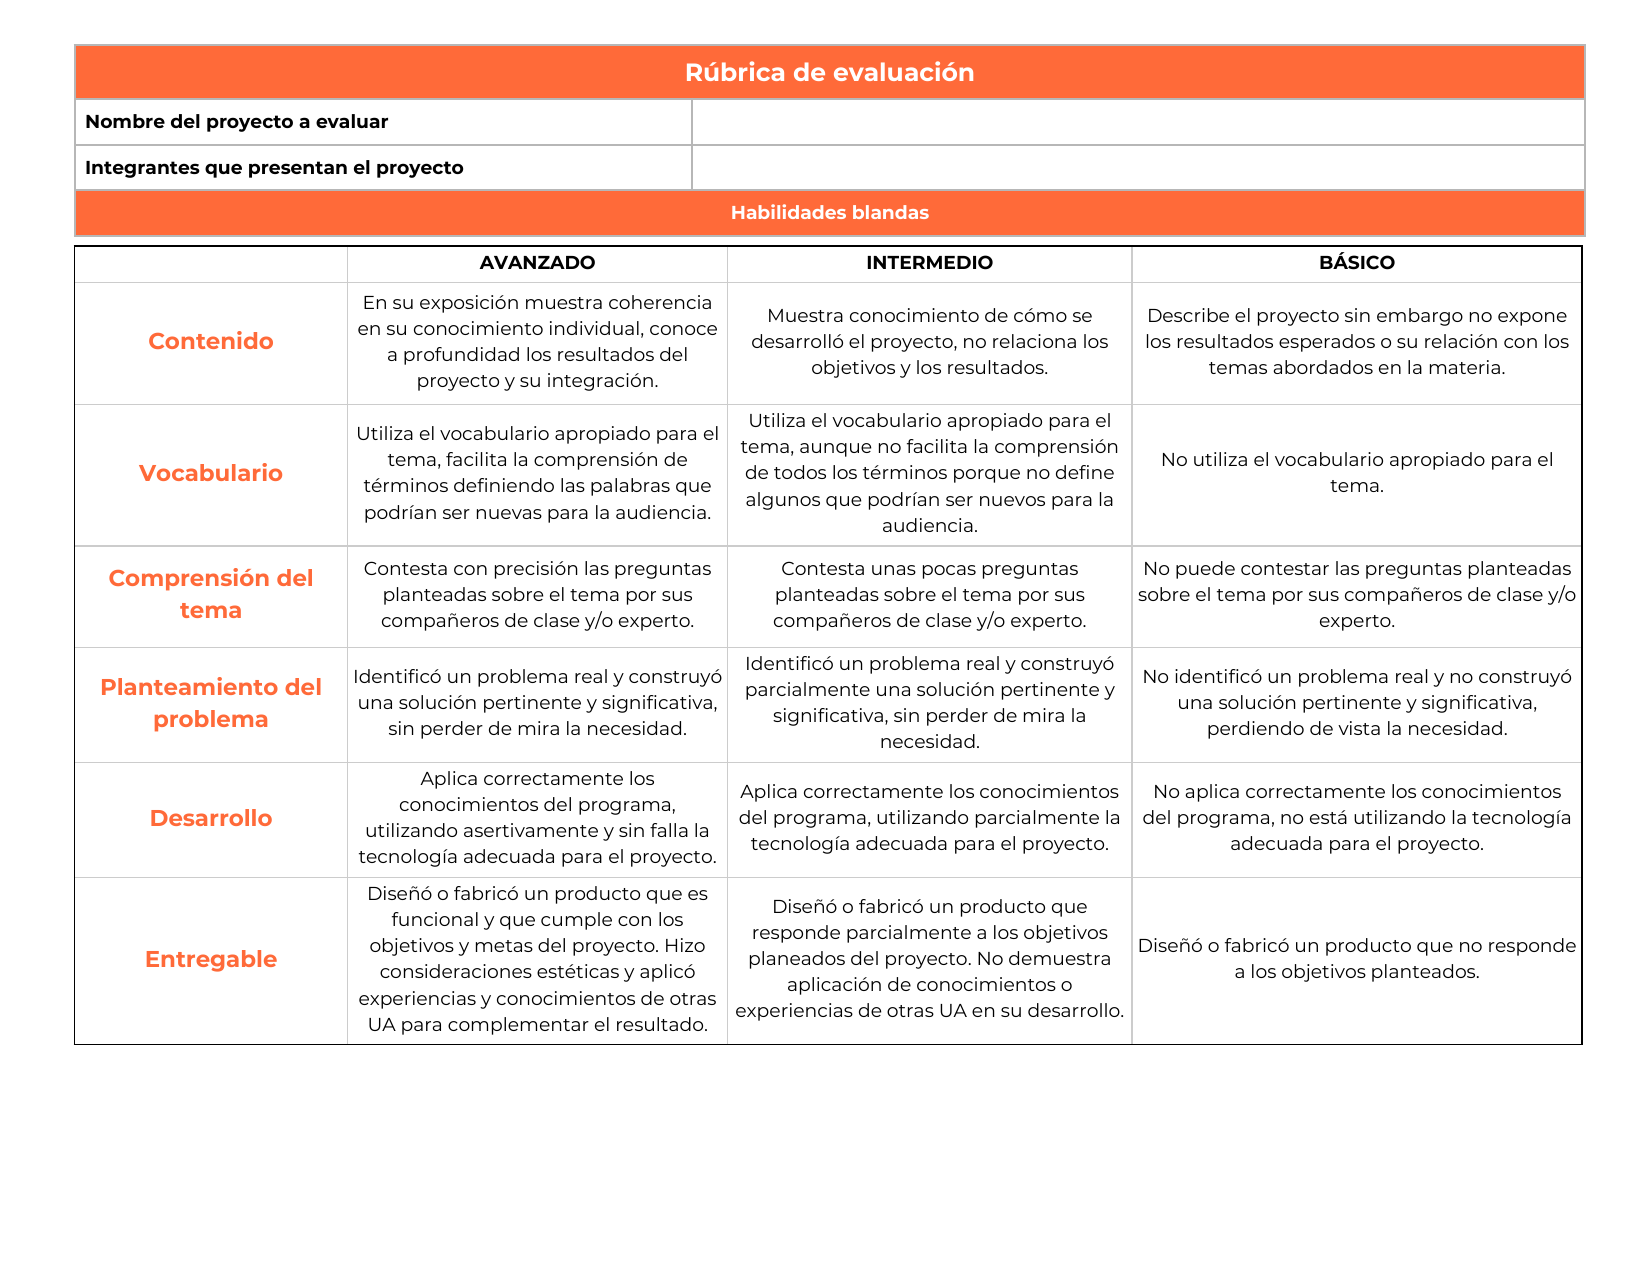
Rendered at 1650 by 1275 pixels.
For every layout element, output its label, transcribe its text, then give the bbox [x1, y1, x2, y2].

table_cell Contesta unas pocas preguntas planteadas sobre el tema por sus compañeros de clase y/o experto. [728, 547, 1131, 646]
table_cell Muestra conocimiento de cómo se desarrolló el proyecto, no relaciona los objetivos y los resultados. [728, 283, 1131, 404]
table_cell [693, 146, 1584, 189]
table_cell Diseñó o fabricó un producto que no responde a los objetivos planteados. [1133, 878, 1581, 1044]
table_cell No puede contestar las preguntas planteadas sobre el tema por sus compañeros de clase y/o experto. [1133, 547, 1581, 646]
table_cell Planteamiento del problema [75, 648, 347, 761]
table_cell Utiliza el vocabulario apropiado para el tema, facilita la comprensión de términos definiendo las palabras que podrían ser nuevas para la audiencia. [348, 405, 727, 545]
table_cell Desarrollo [75, 763, 347, 876]
table_cell Diseñó o fabricó un producto que responde parcialmente a los objetivos planeados del proyecto. No demuestra aplicación de conocimientos o experiencias de otras UA en su desarrollo. [728, 878, 1131, 1044]
table_cell Identificó un problema real y construyó parcialmente una solución pertinente y significativa, sin perder de mira la necesidad. [728, 648, 1131, 761]
table_header INTERMEDIO [728, 247, 1131, 282]
table_cell No utiliza el vocabulario apropiado para el tema. [1133, 405, 1581, 545]
table_cell Nombre del proyecto a evaluar [76, 100, 691, 143]
table_cell Contenido [75, 283, 347, 404]
table_cell Entregable [75, 878, 347, 1044]
table_cell No identificó un problema real y no construyó una solución pertinente y significativa, perdiendo de vista la necesidad. [1133, 648, 1581, 761]
table_cell Contesta con precisión las preguntas planteadas sobre el tema por sus compañeros de clase y/o experto. [348, 547, 727, 646]
table_cell Integrantes que presentan el proyecto [76, 146, 691, 189]
table_cell Habilidades blandas [76, 191, 1584, 235]
table_cell Comprensión del tema [75, 547, 347, 646]
table_header [75, 247, 347, 282]
table_cell Identificó un problema real y construyó una solución pertinente y significativa, sin perder de mira la necesidad. [348, 648, 727, 761]
table_cell Describe el proyecto sin embargo no expone los resultados esperados o su relación con los temas abordados en la materia. [1133, 283, 1581, 404]
table_cell Utiliza el vocabulario apropiado para el tema, aunque no facilita la comprensión de todos los términos porque no define algunos que podrían ser nuevos para la audiencia. [728, 405, 1131, 545]
table_header AVANZADO [348, 247, 727, 282]
table_cell Aplica correctamente los conocimientos del programa, utilizando asertivamente y sin falla la tecnología adecuada para el proyecto. [348, 763, 727, 876]
table_header Rúbrica de evaluación [76, 46, 1584, 98]
table_cell Vocabulario [75, 405, 347, 545]
table_cell No aplica correctamente los conocimientos del programa, no está utilizando la tecnología adecuada para el proyecto. [1133, 763, 1581, 876]
table_cell En su exposición muestra coherencia en su conocimiento individual, conoce a profundidad los resultados del proyecto y su integración. [348, 283, 727, 404]
table_cell Aplica correctamente los conocimientos del programa, utilizando parcialmente la tecnología adecuada para el proyecto. [728, 763, 1131, 876]
table_cell [693, 100, 1584, 143]
table_header BÁSICO [1133, 247, 1581, 282]
table_cell Diseñó o fabricó un producto que es funcional y que cumple con los objetivos y metas del proyecto. Hizo consideraciones estéticas y aplicó experiencias y conocimientos de otras UA para complementar el resultado. [348, 878, 727, 1044]
